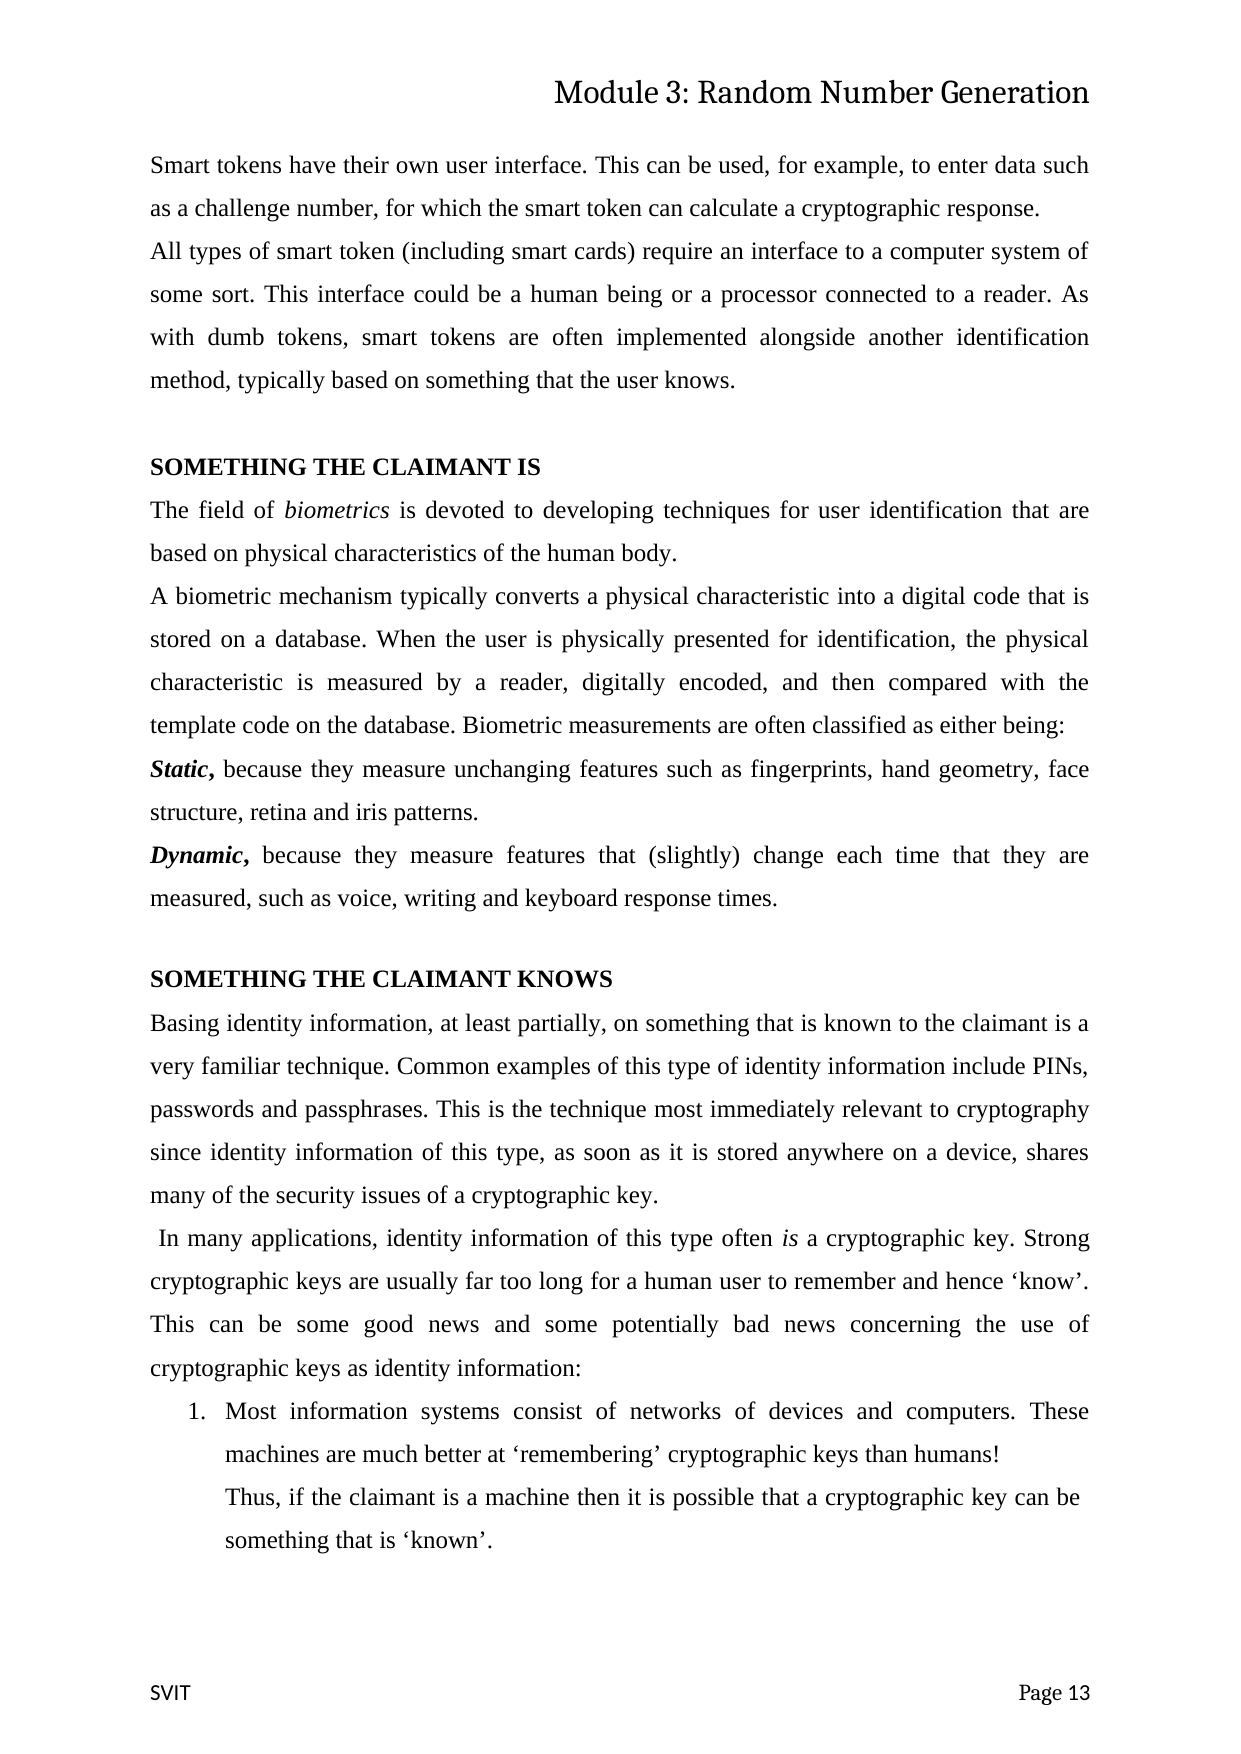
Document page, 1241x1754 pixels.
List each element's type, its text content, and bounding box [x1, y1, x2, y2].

text Smart tokens have their own user interface. This can be used, for example, to enter data such as a challenge number, for which the smart token can calculate a cryptographic response. [150, 150, 1090, 222]
text Thus, if the claimant is a machine then it is possible that a cryptographic key can be something that is ‘known’. [150, 1482, 1090, 1554]
text Dynamic, because they measure features that (slightly) change each time that they are measured, such as voice, writing and keyboard response times. [150, 840, 1090, 912]
text All types of smart token (including smart cards) require an interface to a computer system of some sort. This interface could be a human being or a processor connected to a reader. As with dumb tokens, smart tokens are often implemented alongside another identification method, typically based on something that the user knows. [150, 236, 1090, 394]
text A biometric mechanism typically converts a physical characteristic into a digital code that is stored on a database. When the user is physically presented for identification, the physical characteristic is measured by a reader, digitally encoded, and then compared with the template code on the database. Biometric measurements are often classified as either being: [150, 581, 1090, 739]
text Static, because they measure unchanging features such as fingerprints, hand geometry, face structure, retina and iris patterns. [150, 754, 1090, 826]
list Most information systems consist of networks of devices and computers. These machines are much better at ‘remembering’ cryptographic keys than humans! [187, 1396, 1090, 1468]
text SOMETHING THE CLAIMANT IS [150, 452, 1090, 481]
text Basing identity information, at least partially, on something that is known to the claimant is a very familiar technique. Common examples of this type of identity information include PINs, passwords and passphrases. This is the technique most immediately relevant to cryptography since identity information of this type, as soon as it is stored anywhere on a device, shares many of the security issues of a cryptographic key. [150, 1008, 1090, 1209]
text SOMETHING THE CLAIMANT KNOWS [150, 964, 1090, 993]
text In many applications, identity information of this type often is a cryptographic key. Strong cryptographic keys are usually far too long for a human user to remember and hence ‘know’. This can be some good news and some potentially bad news concerning the use of cryptographic keys as identity information: [150, 1223, 1090, 1381]
text The field of biometrics is devoted to developing techniques for user identification that are based on physical characteristics of the human body. [150, 495, 1090, 567]
